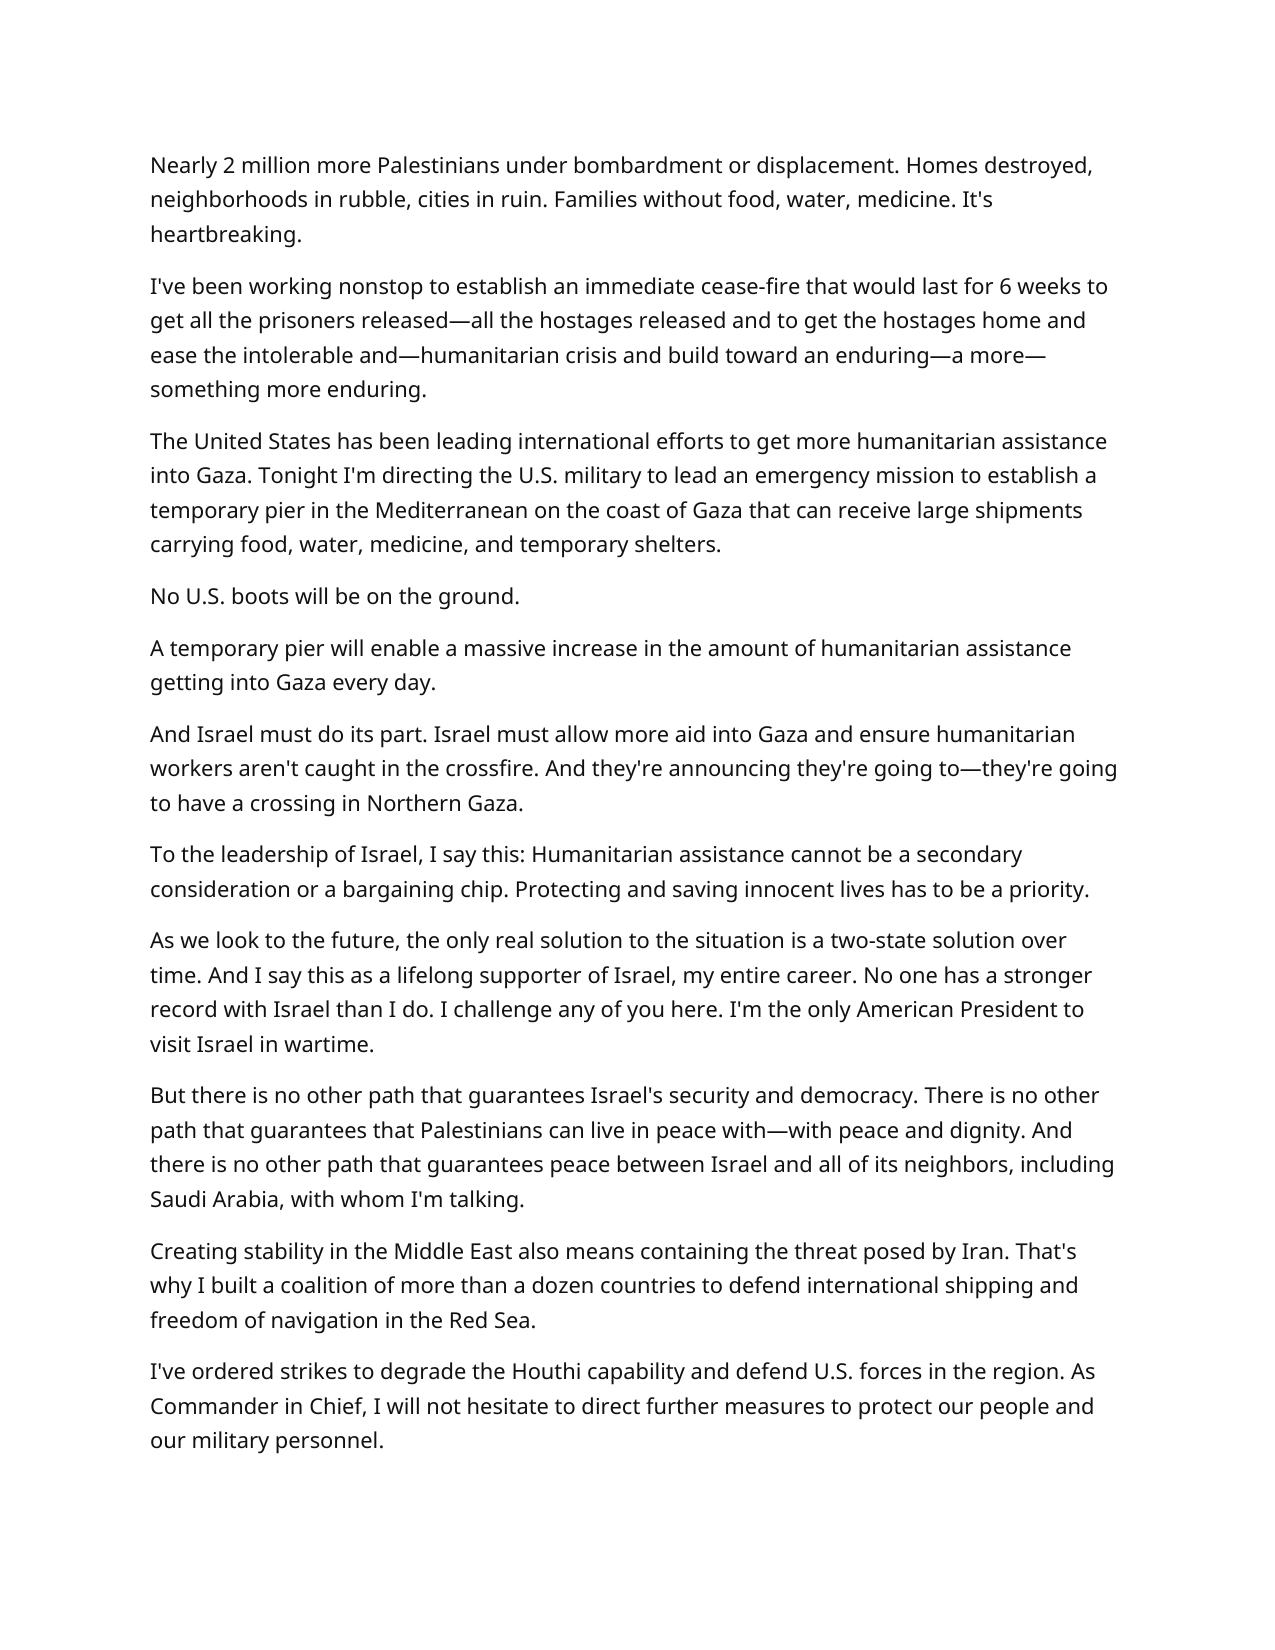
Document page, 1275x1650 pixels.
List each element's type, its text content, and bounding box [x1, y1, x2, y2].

text Nearly 2 million more Palestinians under bombardment or displacement. Homes destroyed, neighborhoods in rubble, cities in ruin. Families without food, water, medicine. It's heartbreaking. [150, 150, 1125, 249]
text To the leadership of Israel, I say this: Humanitarian assistance cannot be a secondary consideration or a bargaining chip. Protecting and saving innocent lives has to be a priority. [150, 839, 1125, 903]
text Creating stability in the Middle East also means containing the threat posed by Iran. That's why I built a coalition of more than a dozen countries to defend international shipping and freedom of navigation in the Red Sea. [150, 1236, 1125, 1334]
text I've ordered strikes to degrade the Houthi capability and defend U.S. forces in the region. As Commander in Chief, I will not hesitate to direct further measures to protect our people and our military personnel. [150, 1356, 1125, 1455]
text The United States has been leading international efforts to get more humanitarian assistance into Gaza. Tonight I'm directing the U.S. military to lead an emergency mission to establish a temporary pier in the Mediterranean on the coast of Gaza that can receive large shipments carrying food, water, medicine, and temporary shelters. [150, 426, 1125, 559]
text No U.S. boots will be on the ground. [150, 581, 1125, 611]
text A temporary pier will enable a massive increase in the amount of humanitarian assistance getting into Gaza every day. [150, 632, 1125, 697]
text But there is no other path that guarantees Israel's security and democracy. There is no other path that guarantees that Palestinians can live in peace with—with peace and dignity. And there is no other path that guarantees peace between Israel and all of its neighbors, including Saudi Arabia, with whom I'm talking. [150, 1081, 1125, 1214]
text I've been working nonstop to establish an immediate cease-fire that would last for 6 weeks to get all the prisoners released—all the hostages released and to get the hostages home and ease the intolerable and—humanitarian crisis and build toward an enduring—a more—something more enduring. [150, 271, 1125, 404]
text As we look to the future, the only real solution to the situation is a two-state solution over time. And I say this as a lifelong supporter of Israel, my entire career. No one has a stronger record with Israel than I do. I challenge any of you here. I'm the only American President to visit Israel in wartime. [150, 925, 1125, 1059]
text And Israel must do its part. Israel must allow more aid into Gaza and ensure humanitarian workers aren't caught in the crossfire. And they're announcing they're going to—they're going to have a crossing in Northern Gaza. [150, 719, 1125, 817]
